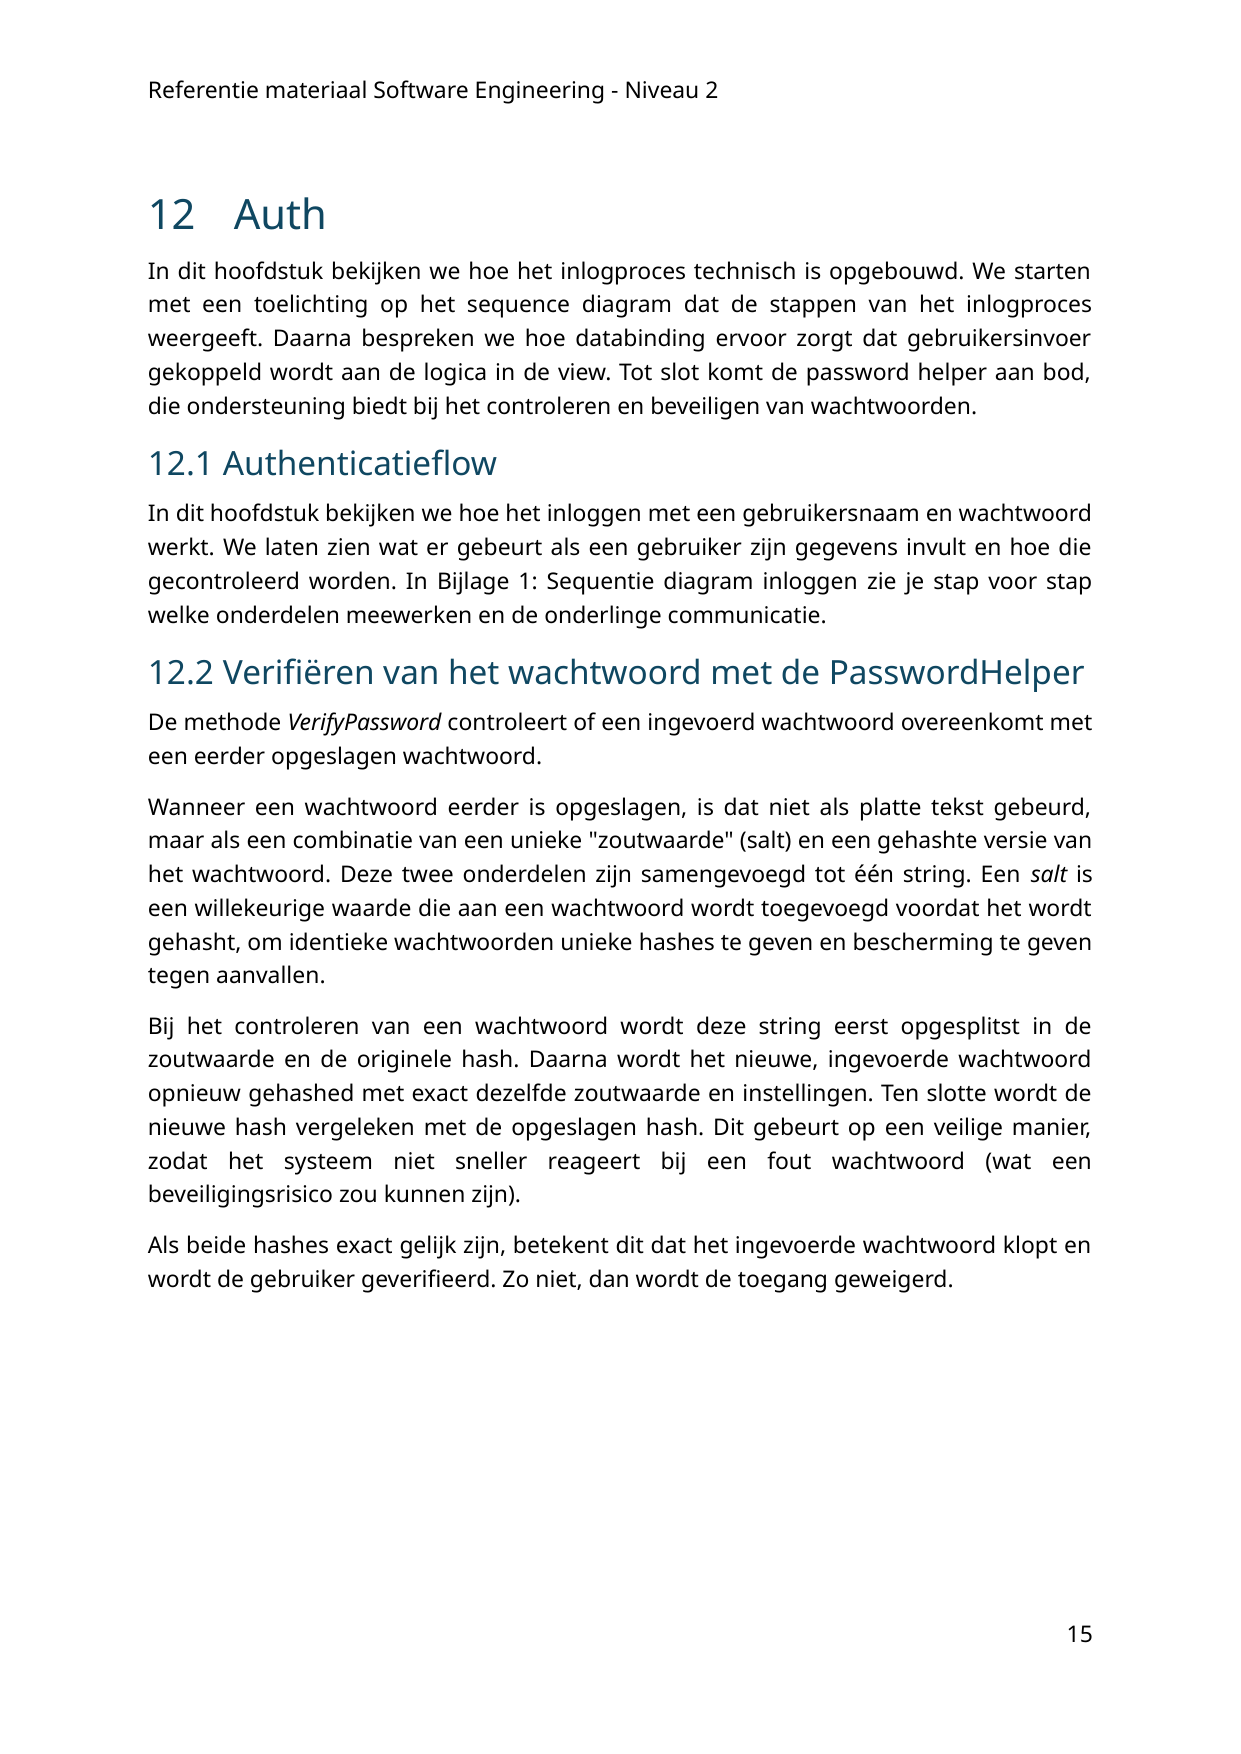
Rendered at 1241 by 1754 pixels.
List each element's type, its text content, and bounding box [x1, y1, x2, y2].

text Bij het controleren van een wachtwoord wordt deze string eerst opgesplitst in de zoutwaarde en de originele hash. Daarna wordt het nieuwe, ingevoerde wachtwoord opnieuw gehashed met exact dezelfde zoutwaarde en instellingen. Ten slotte wordt de nieuwe hash vergeleken met de opgeslagen hash. Dit gebeurt op een veilige manier, zodat het systeem niet sneller reageert bij een fout wachtwoord (wat een beveiligingsrisico zou kunnen zijn). [148, 1010, 1093, 1210]
text In dit hoofdstuk bekijken we hoe het inlogproces technisch is opgebouwd. We starten met een toelichting op het sequence diagram dat de stappen van het inlogproces weergeeft. Daarna bespreken we hoe databinding ervoor zorgt dat gebruikersinvoer gekoppeld wordt aan de logica in de view. Tot slot komt de password helper aan bod, die ondersteuning biedt bij het controleren en beveiligen van wachtwoorden. [148, 255, 1093, 421]
text In dit hoofdstuk bekijken we hoe het inloggen met een gebruikersnaam en wachtwoord werkt. We laten zien wat er gebeurt als een gebruiker zijn gegevens invult en hoe die gecontroleerd worden. In Bijlage 1: Sequentie diagram inloggen zie je stap voor stap welke onderdelen meewerken en de onderlinge communicatie. [148, 497, 1093, 630]
text De methode VerifyPassword controleert of een ingevoerd wachtwoord overeenkomt met een eerder opgeslagen wachtwoord. [148, 706, 1093, 771]
text Wanneer een wachtwoord eerder is opgeslagen, is dat niet als platte tekst gebeurd, maar als een combinatie van een unieke "zoutwaarde" (salt) en een gehashte versie van het wachtwoord. Deze twee onderdelen zijn samengevoegd tot één string. Een salt is een willekeurige waarde die aan een wachtwoord wordt toegevoegd voordat het wordt gehasht, om identieke wachtwoorden unieke hashes te geven en bescherming te geven tegen aanvallen. [148, 791, 1093, 991]
subtitle Verifiëren van het wachtwoord met de PasswordHelper [148, 649, 1093, 694]
subtitle Auth [148, 185, 1093, 242]
text Als beide hashes exact gelijk zijn, betekent dit dat het ingevoerde wachtwoord klopt en wordt de gebruiker geverifieerd. Zo niet, dan wordt de toegang geweigerd. [148, 1229, 1093, 1294]
subtitle Authenticatieflow [148, 440, 1093, 486]
